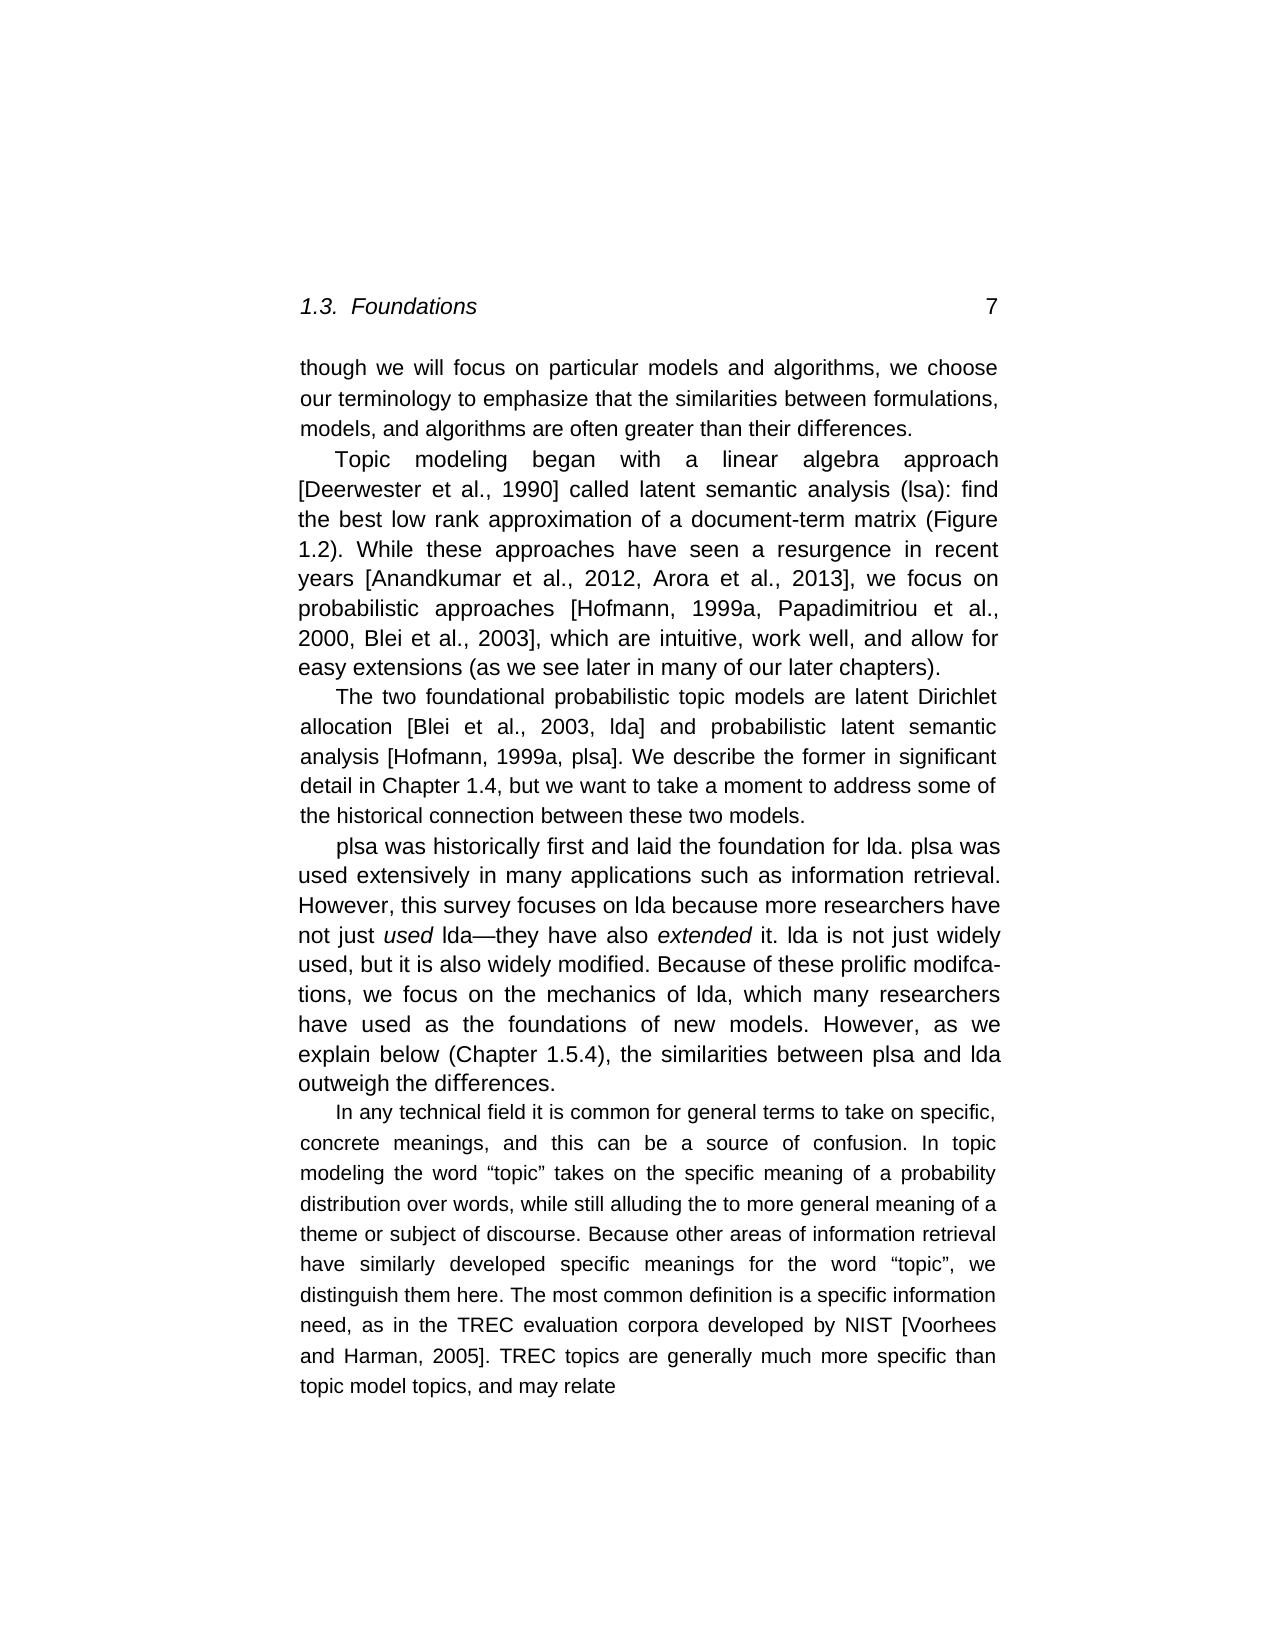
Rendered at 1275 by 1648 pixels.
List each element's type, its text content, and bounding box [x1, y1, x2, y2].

text plsa was historically first and laid the foundation for lda. plsa was used extensively in many applications such as information retrieval. However, this survey focuses on lda because more researchers have not just used lda—they have also extended it. lda is not just widely used, but it is also widely modified. Because of these prolific modifca-tions, we focus on the mechanics of lda, which many researchers have used as the foundations of new models. However, as we explain below (Chapter 1.5.4), the similarities between plsa and lda outweigh the diﬀerences. [298, 833, 1001, 1097]
text The two foundational probabilistic topic models are latent Dirichlet allocation [Blei et al., 2003, lda] and probabilistic latent semantic analysis [Hofmann, 1999a, plsa]. We describe the former in significant detail in Chapter 1.4, but we want to take a moment to address some of the historical connection between these two models. [300, 684, 997, 828]
table_header 7 [727, 286, 998, 319]
text Topic modeling began with a linear algebra approach [Deerwester et al., 1990] called latent semantic analysis (lsa): find the best low rank approximation of a document-term matrix (Figure 1.2). While these approaches have seen a resurgence in recent years [Anandkumar et al., 2012, Arora et al., 2013], we focus on probabilistic approaches [Hofmann, 1999a, Papadimitriou et al., 2000, Blei et al., 2003], which are intuitive, work well, and allow for easy extensions (as we see later in many of our later chapters). [298, 446, 999, 681]
text though we will focus on particular models and algorithms, we choose our terminology to emphasize that the similarities between formulations, models, and algorithms are often greater than their diﬀerences. [300, 355, 999, 441]
table_header 1.3. Foundations [300, 286, 727, 319]
text In any technical field it is common for general terms to take on specific, concrete meanings, and this can be a source of confusion. In topic modeling the word “topic” takes on the specific meaning of a probability distribution over words, while still alluding the to more general meaning of a theme or subject of discourse. Because other areas of information retrieval have similarly developed specific meanings for the word “topic”, we distinguish them here. The most common definition is a specific information need, as in the TREC evaluation corpora developed by NIST [Voorhees and Harman, 2005]. TREC topics are generally much more specific than topic model topics, and may relate [300, 1100, 997, 1398]
